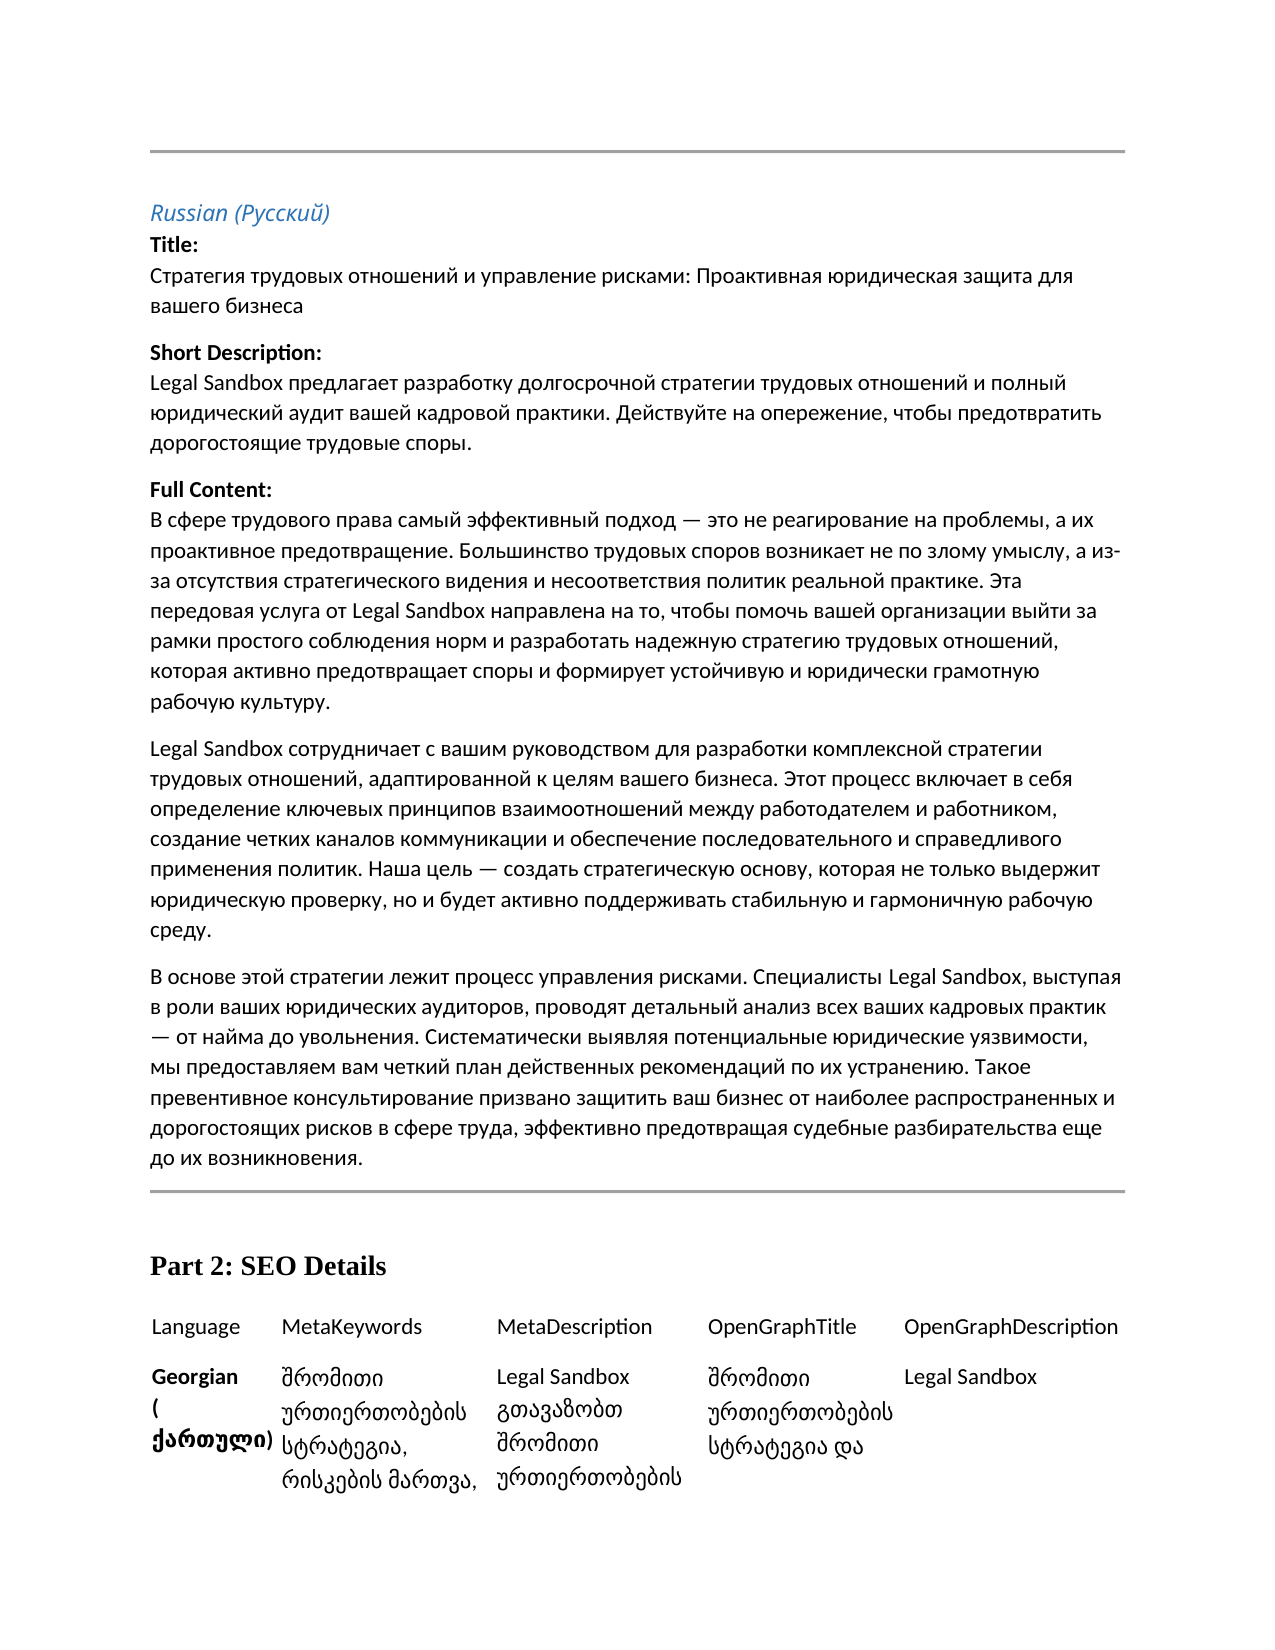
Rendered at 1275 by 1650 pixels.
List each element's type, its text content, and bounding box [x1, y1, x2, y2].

table_cell Legal Sandbox [903, 1361, 1125, 1496]
table_header Language [150, 1311, 280, 1361]
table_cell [495, 1361, 706, 1496]
table_header OpenGraphDescription [903, 1311, 1125, 1361]
text Title: Стратегия трудовых отношений и управление рисками: Проактивная юридическая защита для вашего бизнеса [150, 231, 1125, 319]
text В основе этой стратегии лежит процесс управления рисками. Специалисты Legal Sandbox, выступая в роли ваших юридических аудиторов, проводят детальный анализ всех ваших кадровых практик — от найма до увольнения. Систематически выявляя потенциальные юридические уязвимости, мы предоставляем вам четкий план действенных рекомендаций по их устранению. Такое превентивное консультирование призвано защитить ваш бизнес от наиболее распространенных и дорогостоящих рисков в сфере труда, эффективно предотвращая судебные разбирательства еще до их возникновения. [150, 962, 1125, 1171]
table_cell Georgian (ქართული) [150, 1361, 280, 1496]
text Short Description: Legal Sandbox предлагает разработку долгосрочной стратегии трудовых отношений и полный юридический аудит вашей кадровой практики. Действуйте на опережение, чтобы предотвратить дорогостоящие трудовые споры. [150, 338, 1125, 457]
text Full Content: В сфере трудового права самый эффективный подход — это не реагирование на проблемы, а их проактивное предотвращение. Большинство трудовых споров возникает не по злому умыслу, а из-за отсутствия стратегического видения и несоответствия политик реальной практике. Эта передовая услуга от Legal Sandbox направлена на то, чтобы помочь вашей организации выйти за рамки простого соблюдения норм и разработать надежную стратегию трудовых отношений, которая активно предотвращает споры и формирует устойчивую и юридически грамотную рабочую культуру. [150, 475, 1125, 715]
table_header MetaDescription [495, 1311, 706, 1361]
subtitle Russian (Русский) [150, 197, 1125, 228]
subtitle Part 2: SEO Details [150, 1249, 1125, 1282]
text Legal Sandbox сотрудничает с вашим руководством для разработки комплексной стратегии трудовых отношений, адаптированной к целям вашего бизнеса. Этот процесс включает в себя определение ключевых принципов взаимоотношений между работодателем и работником, создание четких каналов коммуникации и обеспечение последовательного и справедливого применения политик. Наша цель — создать стратегическую основу, которая не только выдержит юридическую проверку, но и будет активно поддерживать стабильную и гармоничную рабочую среду. [150, 734, 1125, 943]
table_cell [706, 1361, 902, 1496]
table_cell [280, 1361, 495, 1496]
table_header MetaKeywords [280, 1311, 495, 1361]
table_header OpenGraphTitle [706, 1311, 902, 1361]
